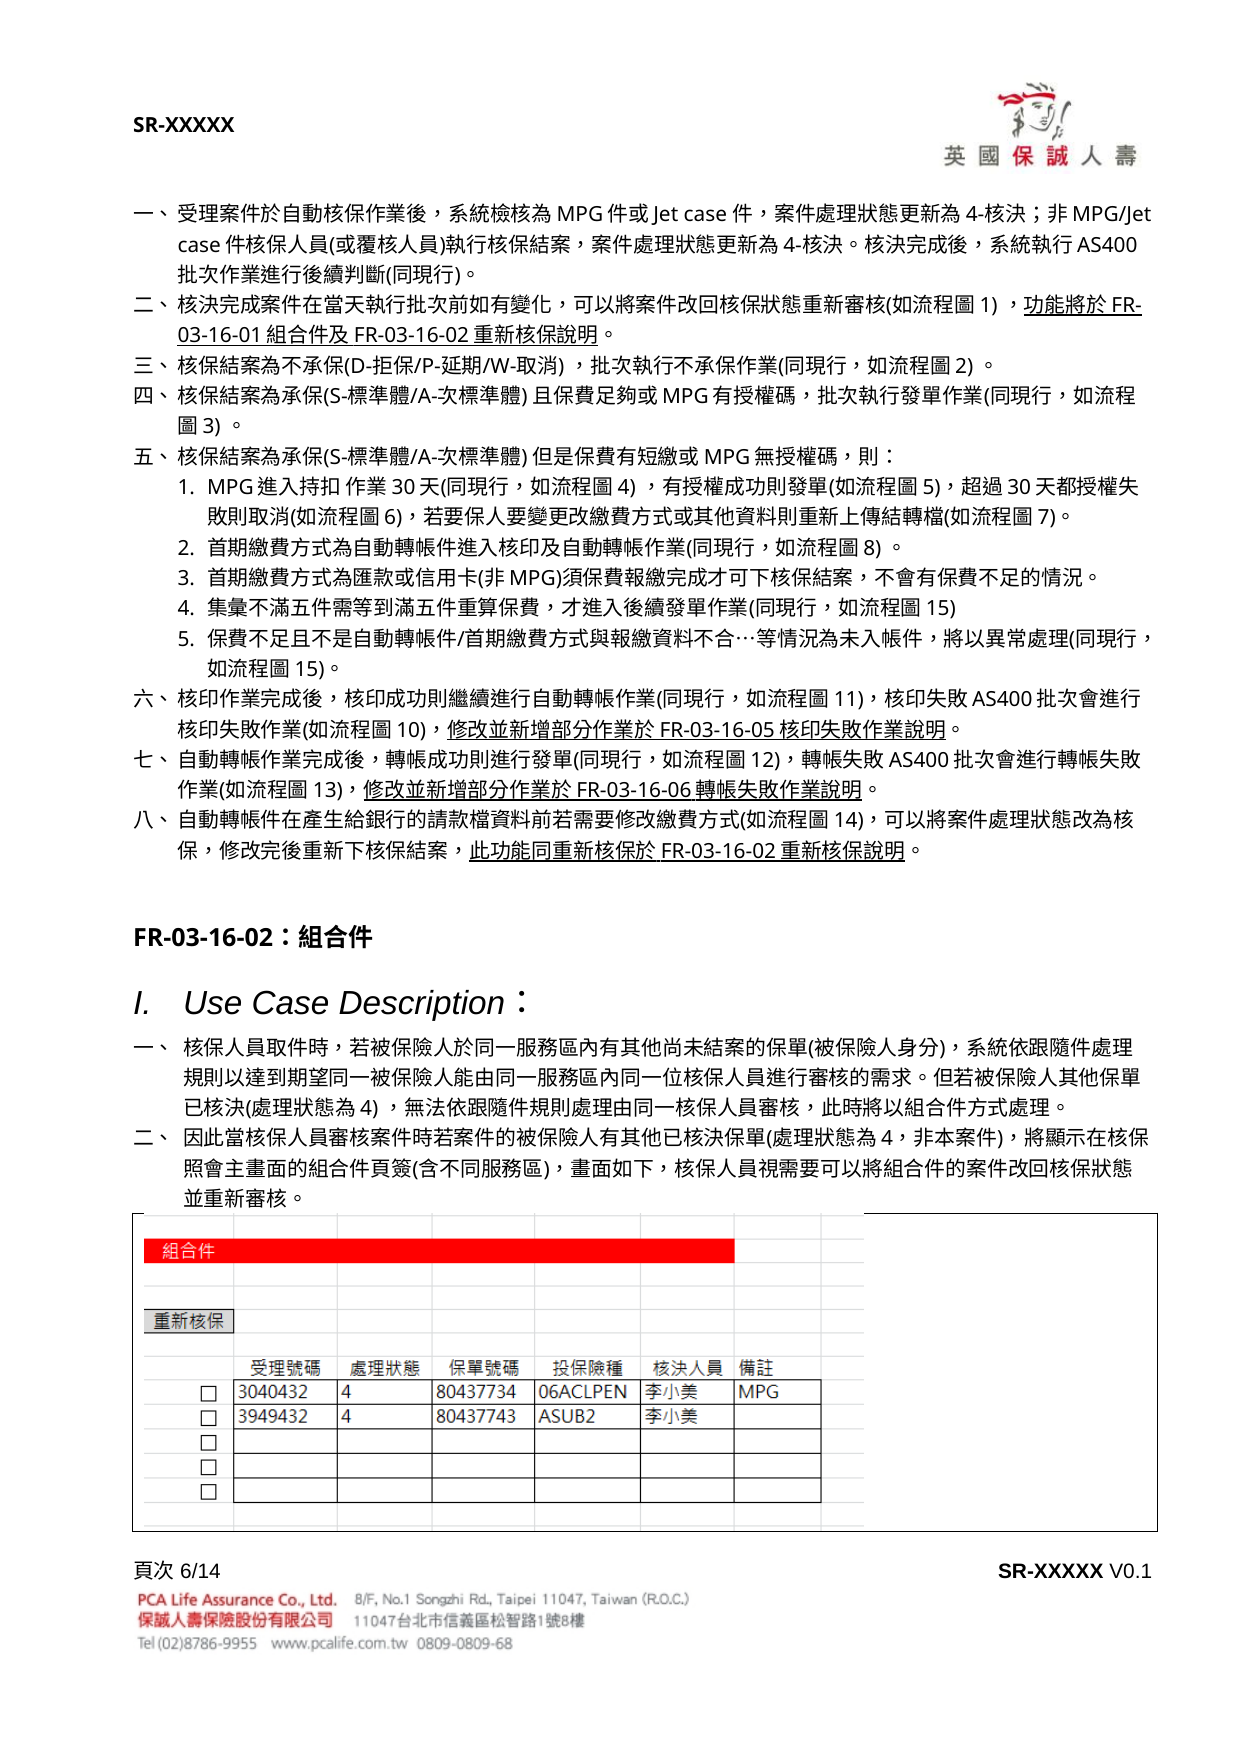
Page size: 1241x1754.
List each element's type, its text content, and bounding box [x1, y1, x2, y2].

list 因此當核保人員審核案件時若案件的被保險人有其他已核決保單(處理狀態為4，非本案件)，將顯示在核保照會主畫面的組合件頁簽(含不同服務區)，畫面如下，核保人員視需要可以將組合件的案件改回核保狀態並重新審核。 [133, 1122, 1151, 1212]
picture [132, 1587, 696, 1655]
list 集彙不滿五件需等到滿五件重算保費，才進入後續發單作業(同現行，如流程圖15) [177, 592, 1151, 622]
list 自動轉帳作業完成後，轉帳成功則進行發單(同現行，如流程圖12)，轉帳失敗AS400批次會進行轉帳失敗作業(如流程圖13)，修改並新增部分作業於FR-03-16-06轉帳失敗作業說明。 [133, 743, 1151, 804]
list 核印作業完成後，核印成功則繼續進行自動轉帳作業(同現行，如流程圖11)，核印失敗AS400批次會進行核印失敗作業(如流程圖10)，修改並新增部分作業於FR-03-16-05核印失敗作業說明。 [133, 682, 1151, 743]
list 核保結案為承保(S-標準體/A-次標準體) 但是保費有短繳或MPG無授權碼，則： [133, 440, 1151, 470]
list 核保人員取件時，若被保險人於同一服務區內有其他尚未結案的保單(被保險人身分)，系統依跟隨件處理規則以達到期望同一被保險人能由同一服務區內同一位核保人員進行審核的需求。但若被保險人其他保單已核決(處理狀態為4) ，無法依跟隨件規則處理由同一核保人員審核，此時將以組合件方式處理。 [133, 1031, 1151, 1122]
list 自動轉帳件在產生給銀行的請款檔資料前若需要修改繳費方式(如流程圖14)，可以將案件處理狀態改為核保，修改完後重新下核保結案，此功能同重新核保於FR-03-16-02重新核保說明。 [133, 804, 1151, 864]
list 核保結案為承保(S-標準體/A-次標準體) 且保費足夠或MPG有授權碼，批次執行發單作業(同現行，如流程圖3) 。 [133, 379, 1151, 440]
picture [144, 1213, 864, 1531]
picture [923, 75, 1152, 174]
list 核決完成案件在當天執行批次前如有變化，可以將案件改回核保狀態重新審核(如流程圖1) ，功能將於FR-03-16-01組合件及FR-03-16-02重新核保說明。 [133, 288, 1151, 349]
list 核保結案為不承保(D-拒保/P-延期/W-取消) ，批次執行不承保作業(同現行，如流程圖2) 。 [133, 349, 1151, 379]
subtitle FR-03-16-02：組合件 [133, 918, 1151, 954]
list 首期繳費方式為匯款或信用卡(非MPG)須保費報繳完成才可下核保結案，不會有保費不足的情況。 [177, 561, 1151, 592]
table_header [133, 1214, 144, 1531]
list 保費不足且不是自動轉帳件/首期繳費方式與報繳資料不合…等情況為未入帳件，將以異常處理(同現行，如流程圖15)。 [177, 622, 1151, 682]
list 首期繳費方式為自動轉帳件進入核印及自動轉帳作業(同現行，如流程圖8) 。 [177, 531, 1151, 561]
list Use Case Description： [133, 979, 1151, 1024]
list 受理案件於自動核保作業後，系統檢核為MPG件或Jet case 件，案件處理狀態更新為4-核決；非MPG/Jet case件核保人員(或覆核人員)執行核保結案，案件處理狀態更新為4-核決。核決完成後，系統執行AS400批次作業進行後續判斷(同現行)。 [133, 197, 1151, 288]
list MPG進入持扣 作業30天(同現行，如流程圖4) ，有授權成功則發單(如流程圖5)，超過30天都授權失敗則取消(如流程圖6)，若要保人要變更改繳費方式或其他資料則重新上傳結轉檔(如流程圖7)。 [177, 470, 1151, 531]
table_header [864, 1214, 1157, 1531]
